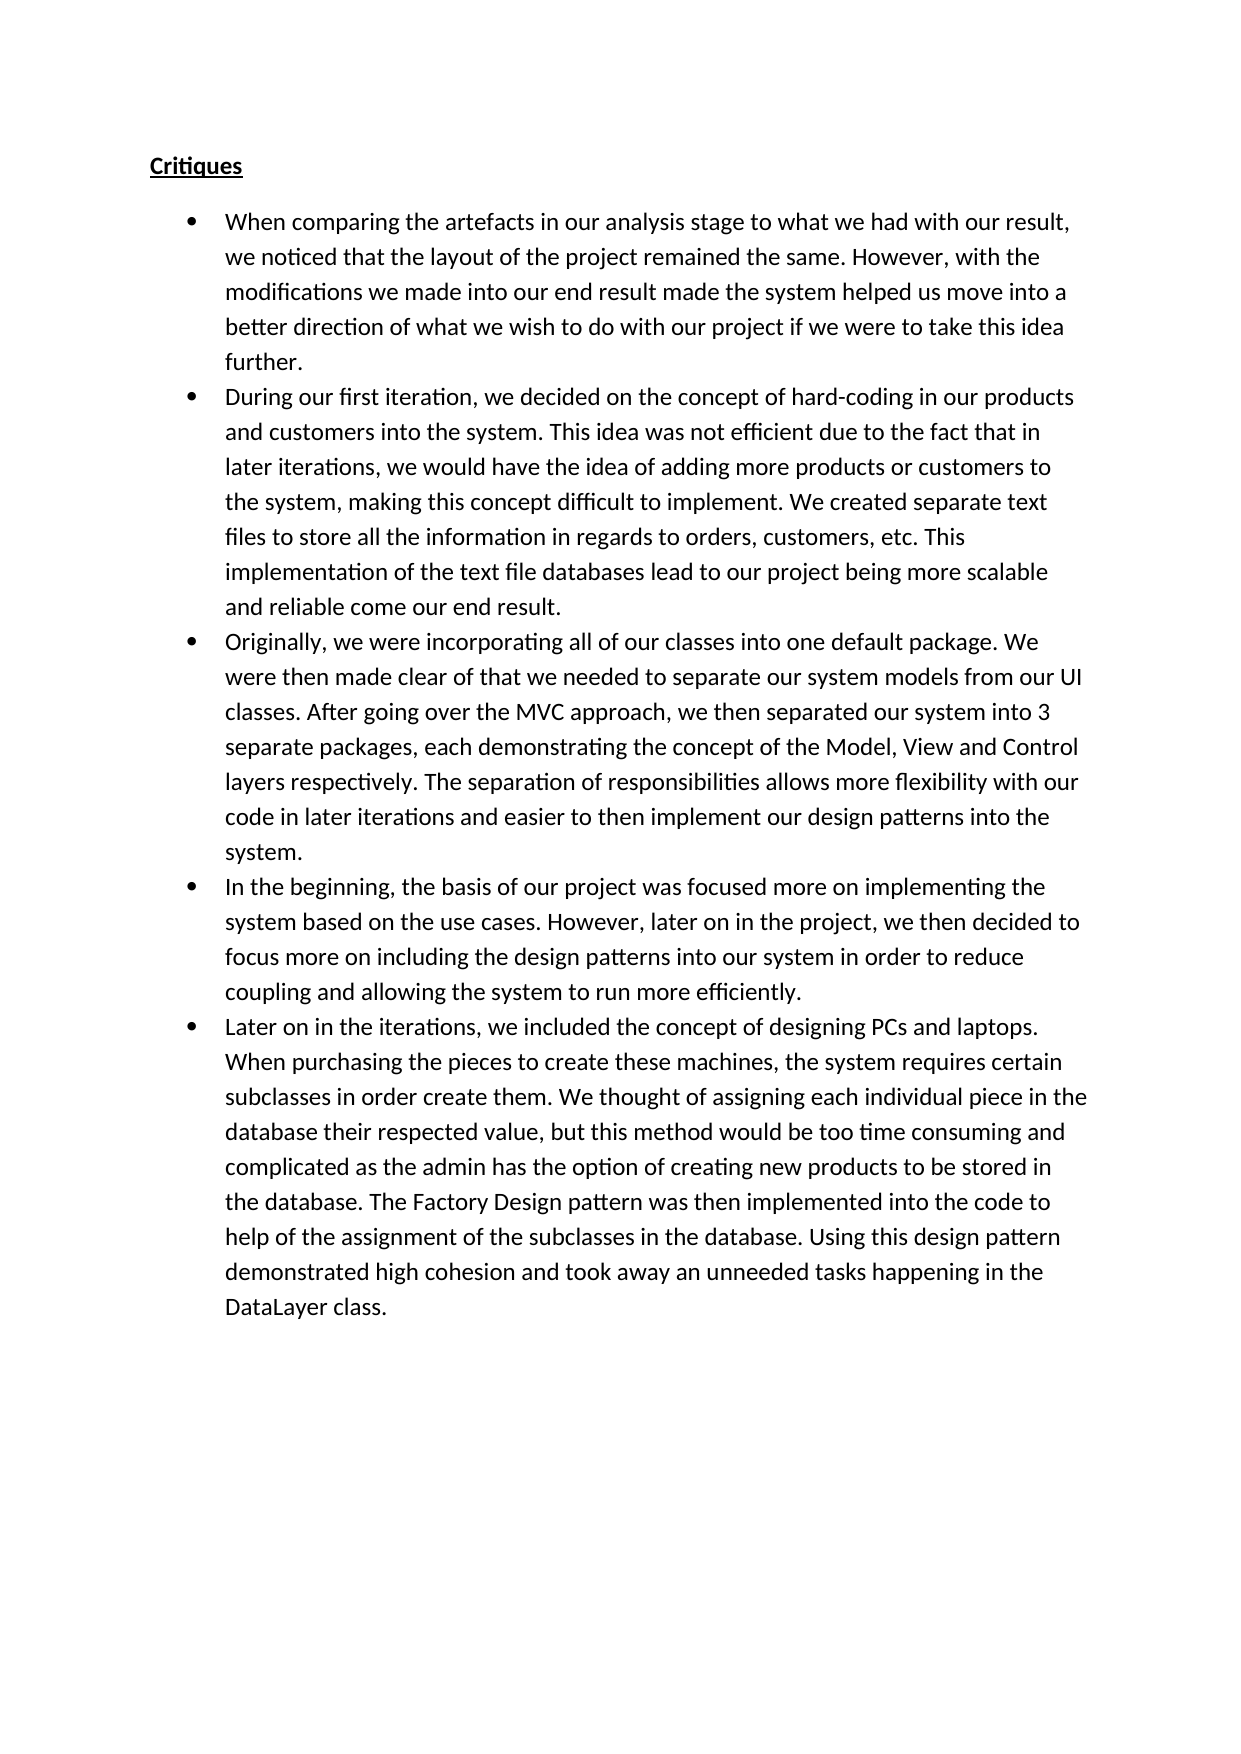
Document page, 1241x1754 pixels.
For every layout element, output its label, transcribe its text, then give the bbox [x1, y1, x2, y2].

list Later on in the iterations, we included the concept of designing PCs and laptops. When purchasing the pieces to create these machines, the system requires certain subclasses in order create them. We thought of assigning each individual piece in the database their respected value, but this method would be too time consuming and complicated as the admin has the option of creating new products to be stored in the database. The Factory Design pattern was then implemented into the code to help of the assignment of the subclasses in the database. Using this design pattern demonstrated high cohesion and took away an unneeded tasks happening in the DataLayer class. [187, 1011, 1090, 1321]
text Critiques [150, 150, 1090, 181]
list During our first iteration, we decided on the concept of hard-coding in our products and customers into the system. This idea was not efficient due to the fact that in later iterations, we would have the idea of adding more products or customers to the system, making this concept difficult to implement. We created separate text files to store all the information in regards to orders, customers, etc. This implementation of the text file databases lead to our project being more scalable and reliable come our end result. [187, 381, 1090, 621]
list In the beginning, the basis of our project was focused more on implementing the system based on the use cases. However, later on in the project, we then decided to focus more on including the design patterns into our system in order to reduce coupling and allowing the system to run more efficiently. [187, 871, 1090, 1006]
list Originally, we were incorporating all of our classes into one default package. We were then made clear of that we needed to separate our system models from our UI classes. After going over the MVC approach, we then separated our system into 3 separate packages, each demonstrating the concept of the Model, View and Control layers respectively. The separation of responsibilities allows more flexibility with our code in later iterations and easier to then implement our design patterns into the system. [187, 626, 1090, 866]
list When comparing the artefacts in our analysis stage to what we had with our result, we noticed that the layout of the project remained the same. However, with the modifications we made into our end result made the system helped us move into a better direction of what we wish to do with our project if we were to take this idea further. [187, 206, 1090, 376]
